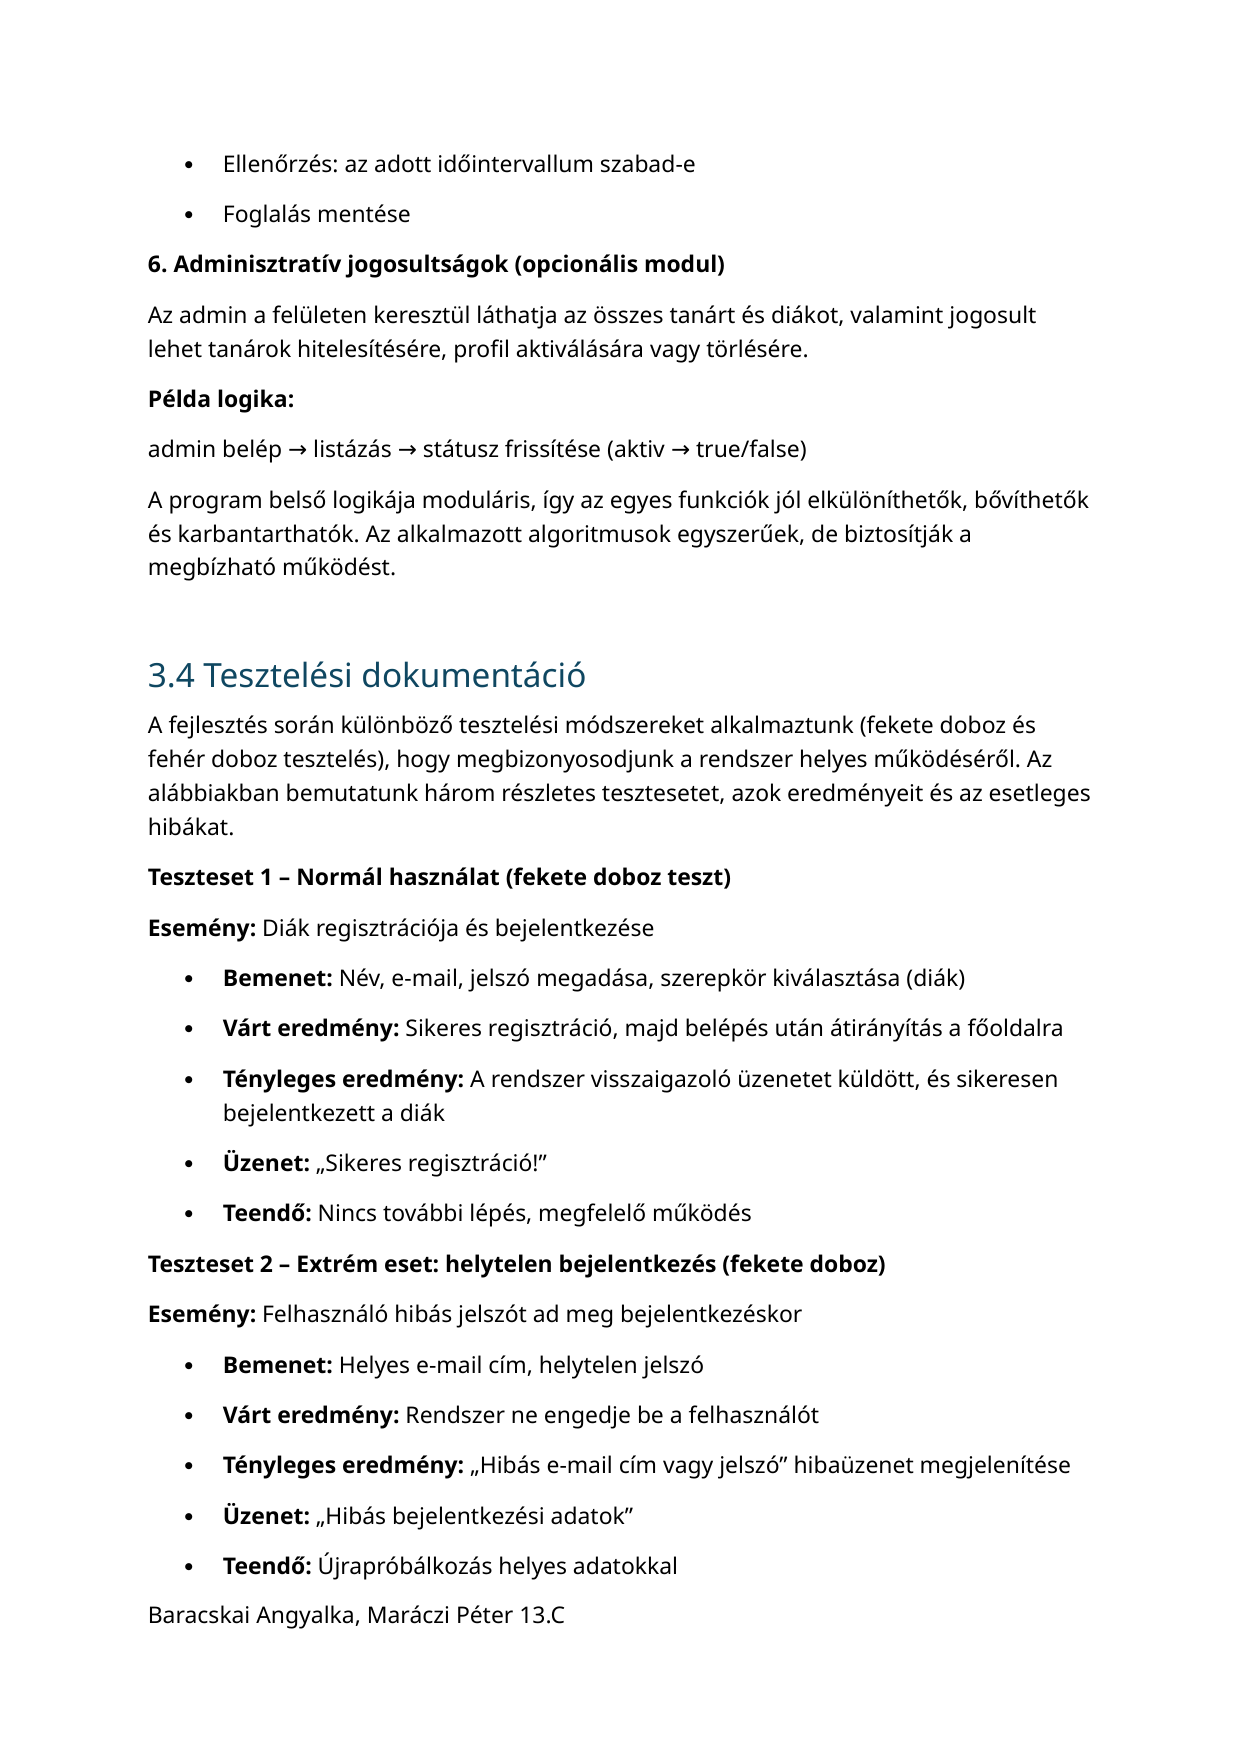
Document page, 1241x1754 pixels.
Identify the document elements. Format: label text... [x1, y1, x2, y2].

text Esemény: Felhasználó hibás jelszót ad meg bejelentkezéskor [148, 1298, 1093, 1329]
text 6. Adminisztratív jogosultságok (opcionális modul) [148, 248, 1093, 280]
list Tényleges eredmény: A rendszer visszaigazoló üzenetet küldött, és sikeresen bejelentkezett a diák [185, 1063, 1093, 1128]
list Teendő: Újrapróbálkozás helyes adatokkal [185, 1550, 1093, 1582]
text Az admin a felületen keresztül láthatja az összes tanárt és diákot, valamint jogosult lehet tanárok hitelesítésére, profil aktiválására vagy törlésére. [148, 299, 1093, 364]
list Teendő: Nincs további lépés, megfelelő működés [185, 1197, 1093, 1229]
list Bemenet: Név, e-mail, jelszó megadása, szerepkör kiválasztása (diák) [185, 962, 1093, 993]
list Üzenet: „Hibás bejelentkezési adatok” [185, 1500, 1093, 1531]
text admin belép → listázás → státusz frissítése (aktiv → true/false) [148, 433, 1093, 465]
text Példa logika: [148, 383, 1093, 414]
list Várt eredmény: Sikeres regisztráció, majd belépés után átirányítás a főoldalra [185, 1012, 1093, 1044]
list Foglalás mentése [185, 198, 1093, 229]
list Bemenet: Helyes e-mail cím, helytelen jelszó [185, 1349, 1093, 1380]
text Teszteset 2 – Extrém eset: helytelen bejelentkezés (fekete doboz) [148, 1248, 1093, 1279]
list Tényleges eredmény: „Hibás e-mail cím vagy jelszó” hibaüzenet megjelenítése [185, 1449, 1093, 1481]
list Várt eredmény: Rendszer ne engedje be a felhasználót [185, 1399, 1093, 1430]
text Teszteset 1 – Normál használat (fekete doboz teszt) [148, 861, 1093, 892]
subtitle 3.4 Tesztelési dokumentáció [148, 652, 1093, 698]
text A fejlesztés során különböző tesztelési módszereket alkalmaztunk (fekete doboz és fehér doboz tesztelés), hogy megbizonyosodjunk a rendszer helyes működéséről. Az alábbiakban bemutatunk három részletes tesztesetet, azok eredményeit és az esetleges hibákat. [148, 709, 1093, 842]
text A program belső logikája moduláris, így az egyes funkciók jól elkülöníthetők, bővíthetők és karbantarthatók. Az alkalmazott algoritmusok egyszerűek, de biztosítják a megbízható működést. [148, 484, 1093, 583]
list Ellenőrzés: az adott időintervallum szabad-e [185, 148, 1093, 179]
list Üzenet: „Sikeres regisztráció!” [185, 1147, 1093, 1178]
text Esemény: Diák regisztrációja és bejelentkezése [148, 912, 1093, 943]
